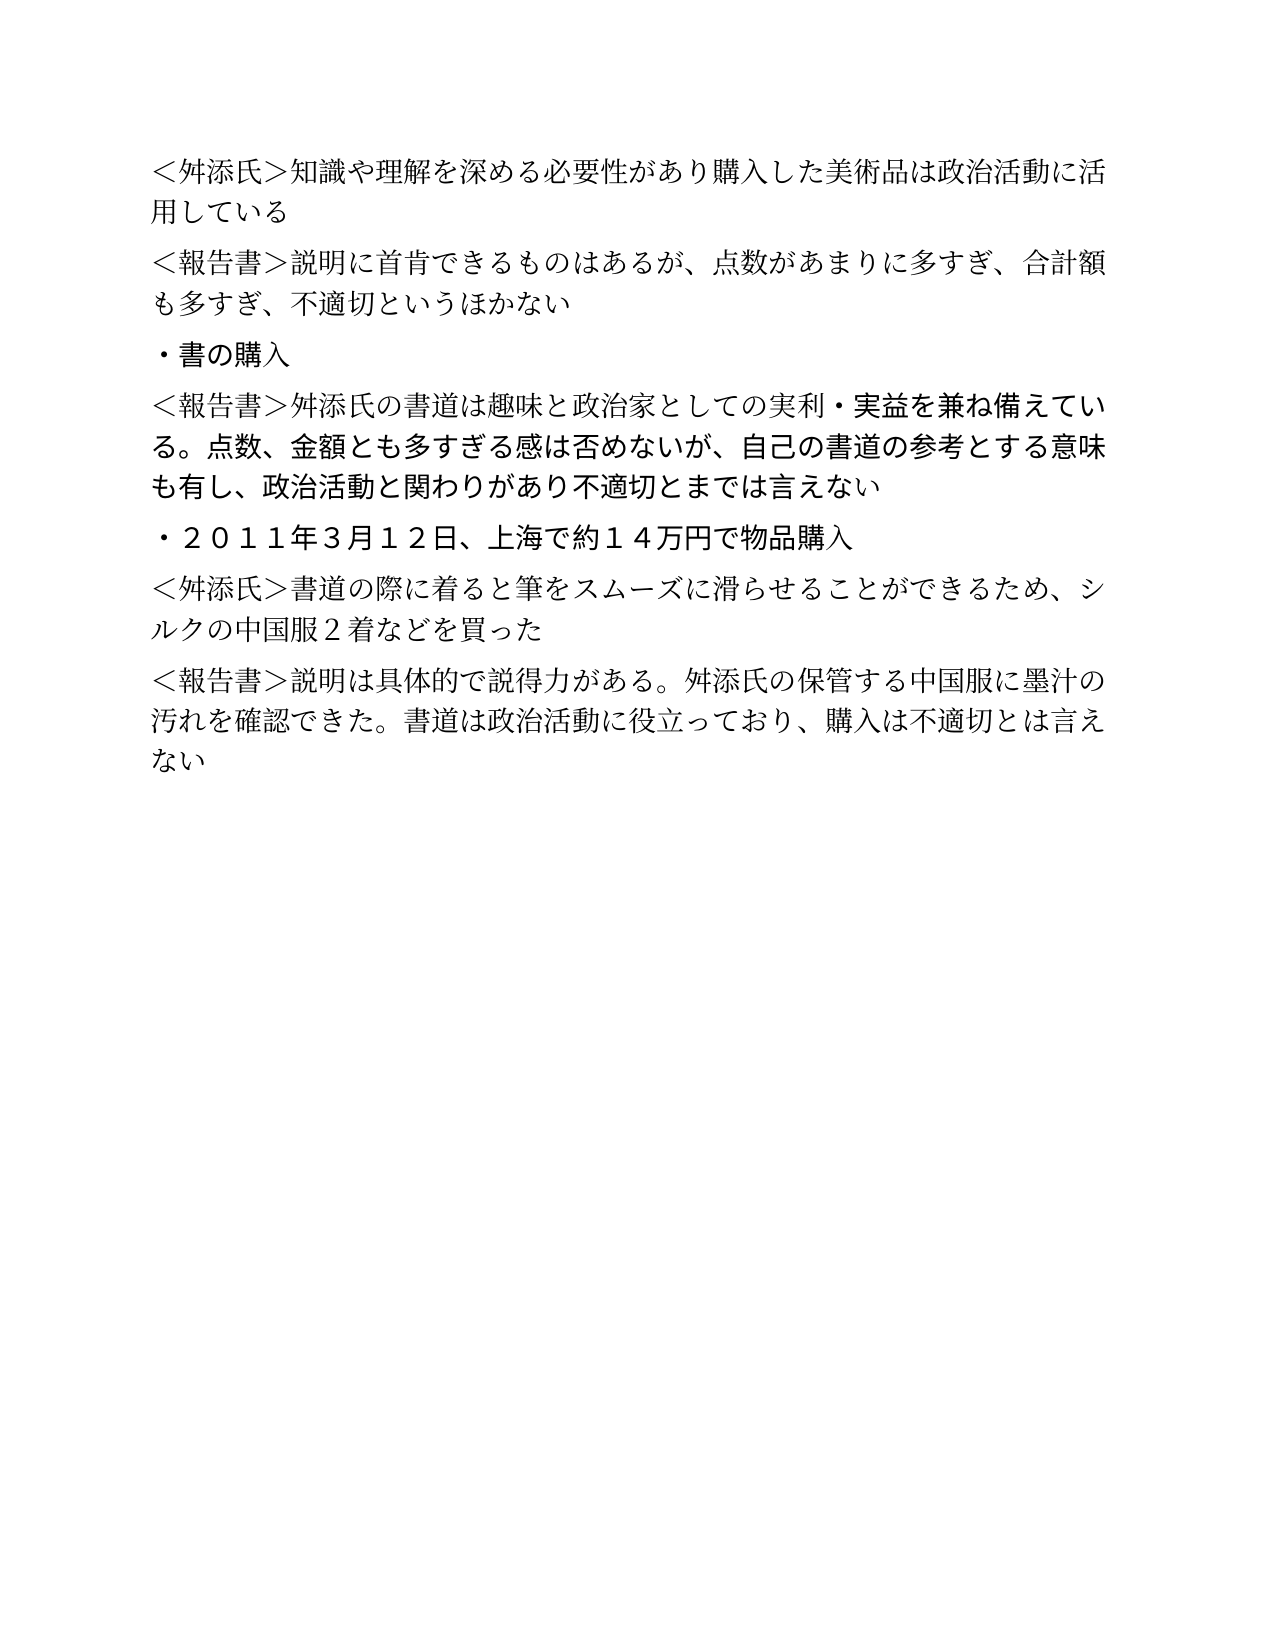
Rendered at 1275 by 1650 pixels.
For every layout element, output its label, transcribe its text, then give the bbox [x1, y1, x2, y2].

text ・書の購入 [150, 332, 1125, 373]
text ・２０１１年３月１２日、上海で約１４万円で物品購入 [150, 516, 1125, 557]
text ＜報告書＞舛添氏の書道は趣味と政治家としての実利・実益を兼ね備えている。点数、金額とも多すぎる感は否めないが、自己の書道の参考とする意味も有し、政治活動と関わりがあり不適切とまでは言えない [150, 384, 1125, 506]
text ＜舛添氏＞書道の際に着ると筆をスムーズに滑らせることができるため、シルクの中国服２着などを買った [150, 567, 1125, 648]
text ＜舛添氏＞知識や理解を深める必要性があり購入した美術品は政治活動に活用している [150, 150, 1125, 231]
text ＜報告書＞説明に首肯できるものはあるが、点数があまりに多すぎ、合計額も多すぎ、不適切というほかない [150, 241, 1125, 322]
text ＜報告書＞説明は具体的で説得力がある。舛添氏の保管する中国服に墨汁の汚れを確認できた。書道は政治活動に役立っており、購入は不適切とは言えない [150, 659, 1125, 780]
